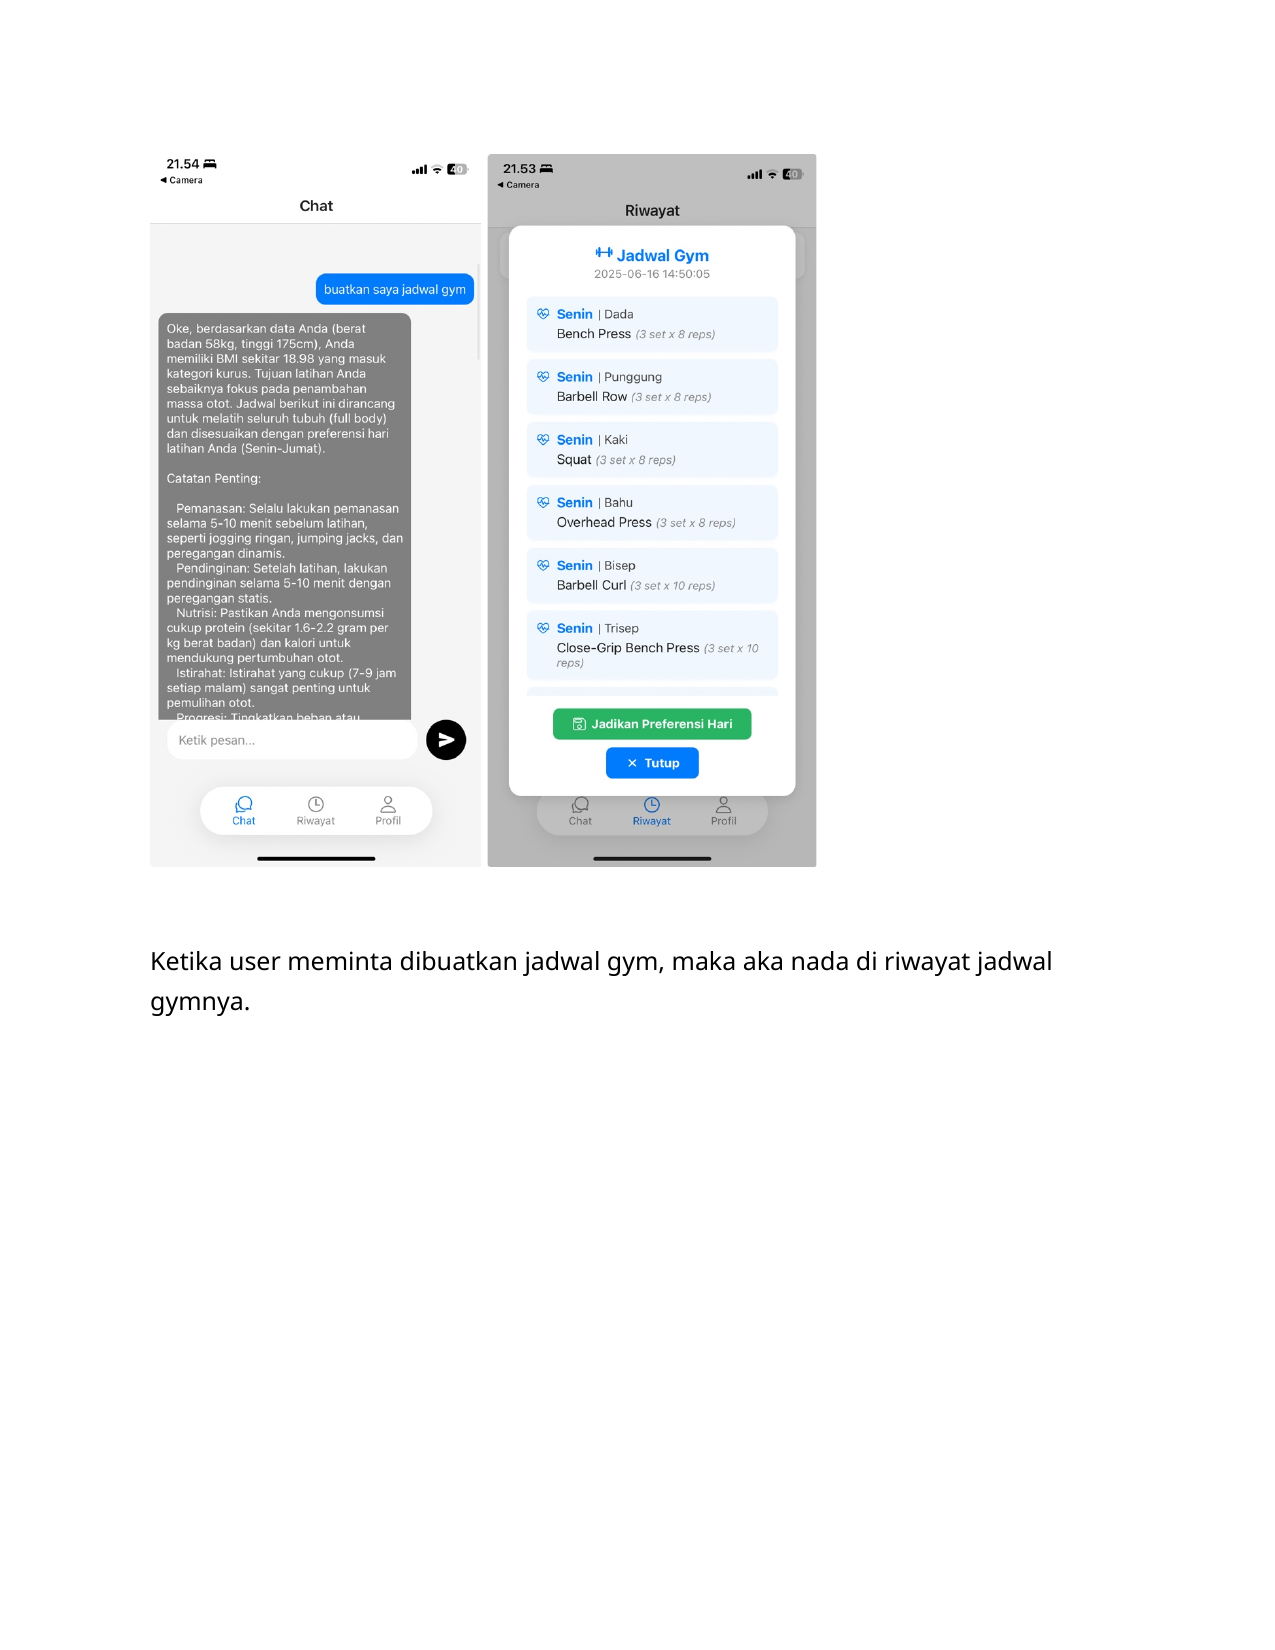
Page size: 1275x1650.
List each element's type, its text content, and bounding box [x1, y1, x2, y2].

picture [150, 150, 482, 867]
picture [487, 154, 817, 867]
text Ketika user meminta dibuatkan jadwal gym, maka aka nada di riwayat jadwal gymnya. [150, 944, 1125, 1017]
